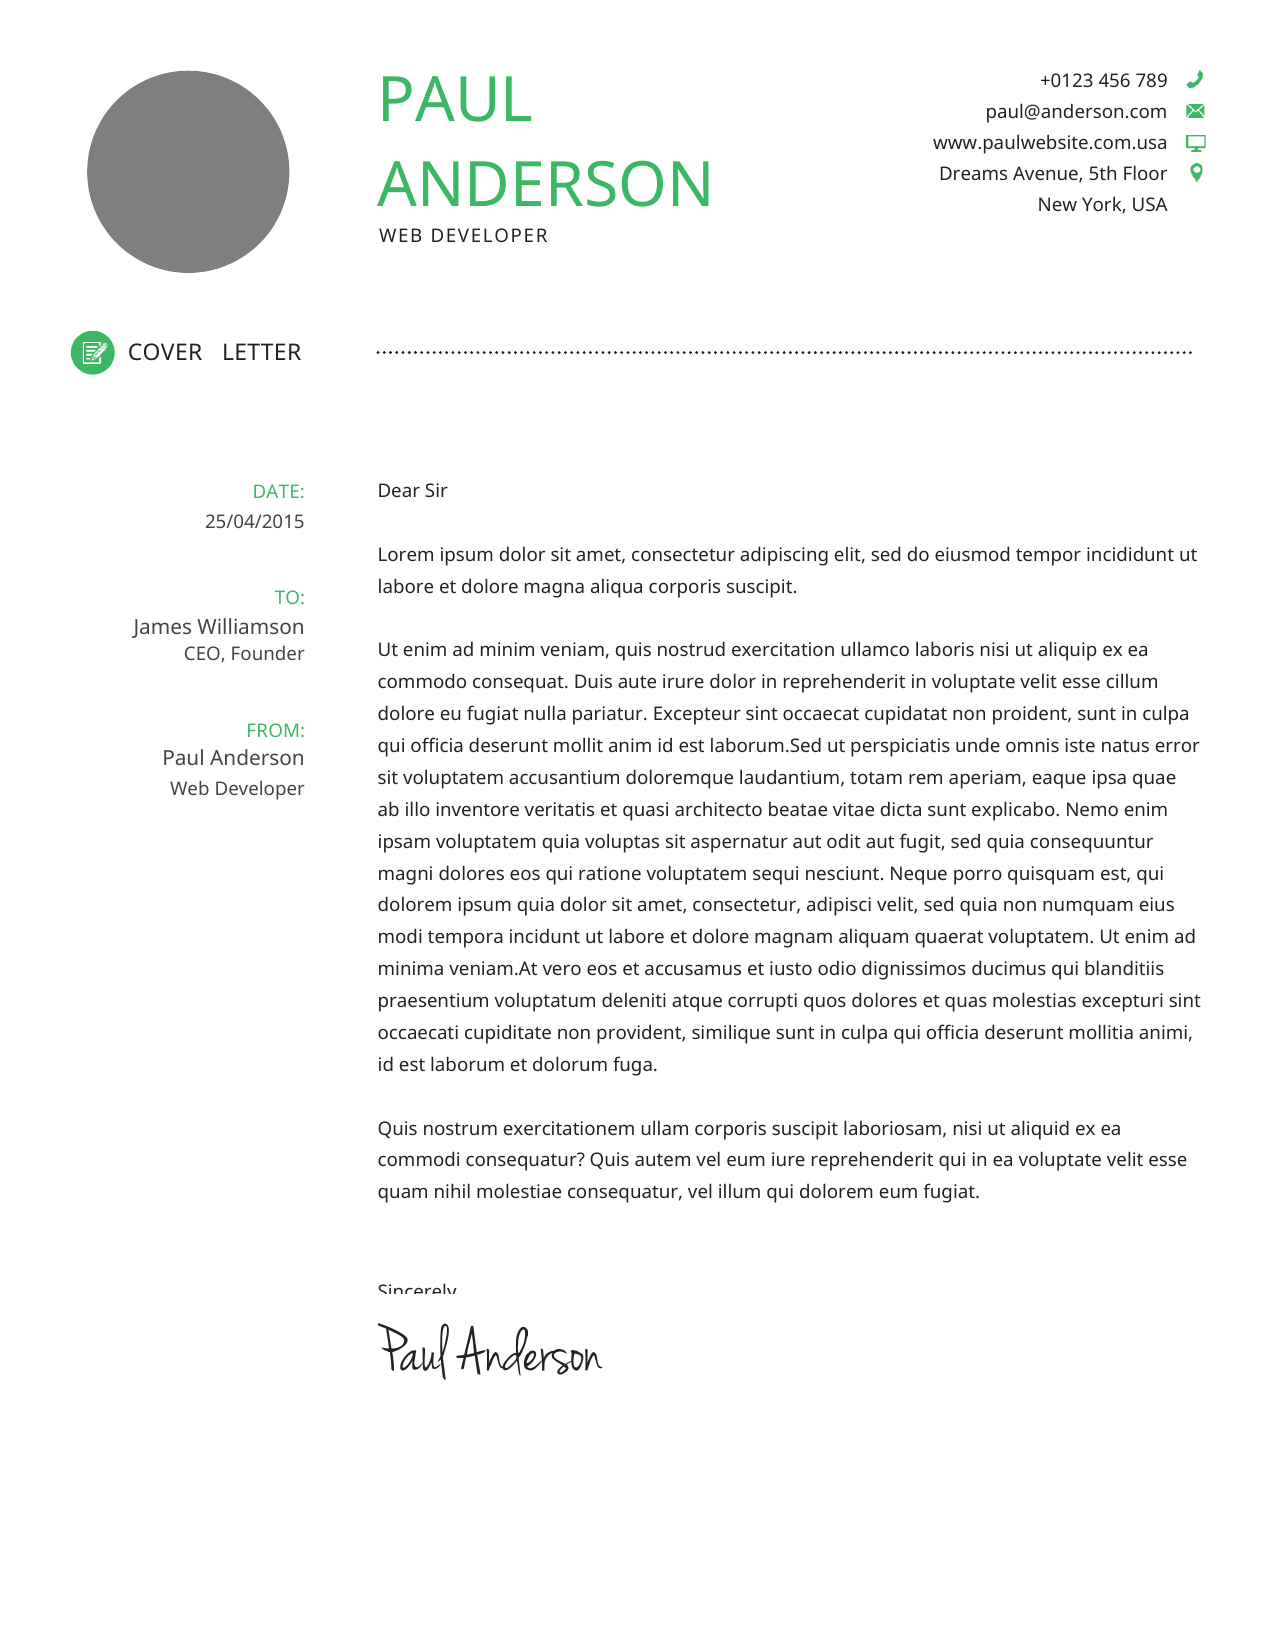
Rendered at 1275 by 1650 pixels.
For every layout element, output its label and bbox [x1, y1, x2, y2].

picture [1186, 135, 1206, 152]
picture [377, 1323, 603, 1380]
picture [1186, 104, 1205, 118]
picture [1190, 163, 1203, 182]
picture [1186, 70, 1203, 88]
picture [82, 342, 108, 364]
